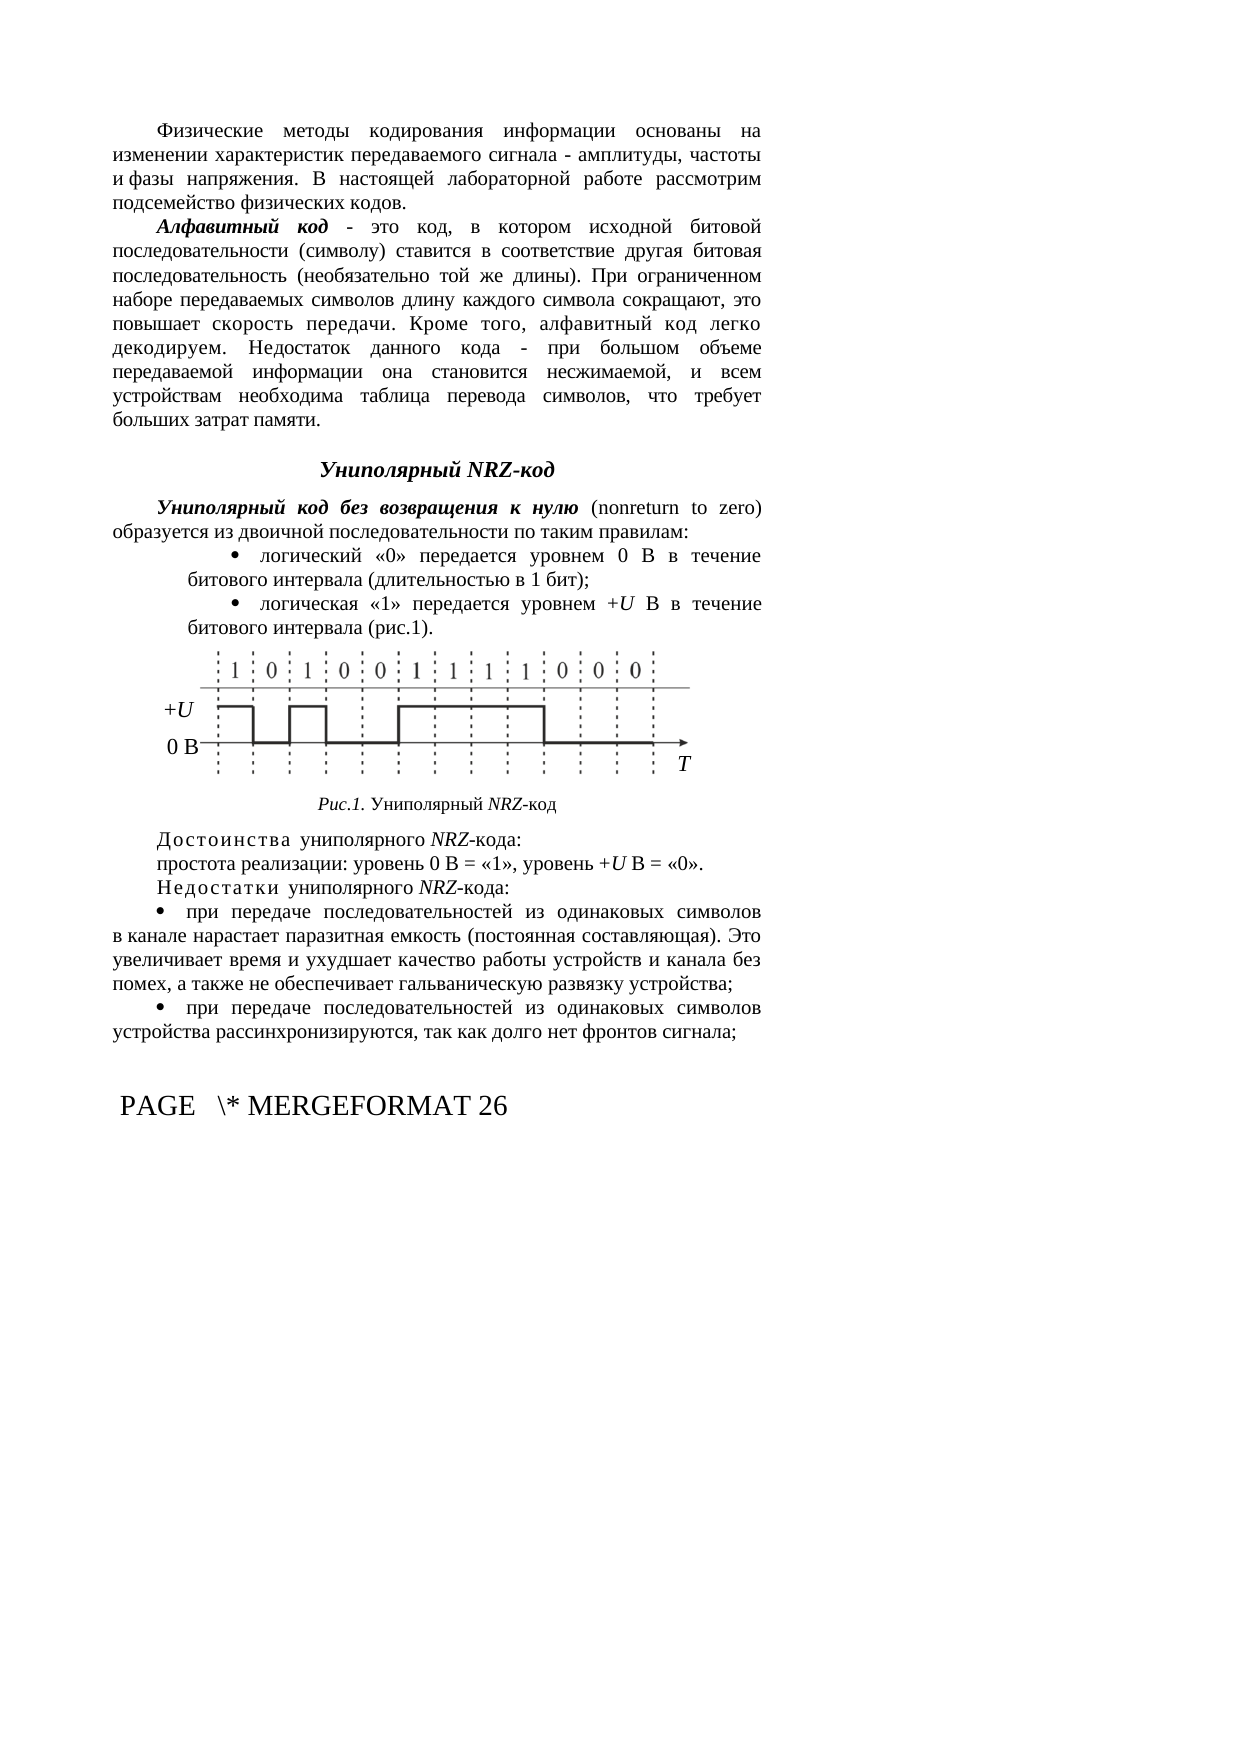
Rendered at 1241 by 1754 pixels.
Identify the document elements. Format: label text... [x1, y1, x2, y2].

text Рис.1. Униполярный NRZ-код [112, 793, 762, 814]
list Алфавитный код - это код, в котором исходной битовой последовательности (символу) ставится в соответствие другая битовая последовательность (необязательно той же длины). При ограниченном наборе передаваемых символов длину каждого символа сокращают, это повышает скорость передачи. Кроме того, алфавитный код легко декодируем. Недостаток данного кода - при большом объеме передаваемой информации она становится несжимаемой, и всем устройствам необходима таблица перевода символов, что требует больших затрат памяти. [112, 214, 762, 431]
text Достоинства униполярного NRZ-кода: [112, 827, 762, 851]
text Униполярный NRZ-код [112, 456, 762, 482]
text простота реализации: уровень 0 В = «1», уровень +U В = «0». [157, 851, 762, 875]
list логическая «1» передается уровнем +U В в течение битового интервала (рис.1). [187, 591, 762, 639]
text Физические методы кодирования информации основаны на изменении характеристик передаваемого сигнала - амплитуды, частоты и фазы напряжения. В настоящей лабораторной работе рассмотрим подсемейство физических кодов. [112, 118, 762, 214]
text Недостатки униполярного NRZ-кода: [112, 875, 762, 899]
list логический «0» передается уровнем 0 В в течение битового интервала (длительностью в 1 бит); [187, 543, 762, 591]
picture [165, 651, 709, 781]
list при передаче последовательностей из одинаковых символов устройства рассинхронизируются, так как долго нет фронтов сигнала; [112, 995, 762, 1043]
list при передаче последовательностей из одинаковых символов в канале нарастает паразитная емкость (постоянная составляющая). Это увеличивает время и ухудшает качество работы устройств и канала без помех, а также не обеспечивает гальваническую развязку устройства; [112, 899, 762, 995]
list Униполярный код без возвращения к нулю (nonreturn to zero) образуется из двоичной последовательности по таким правилам: [112, 495, 762, 543]
